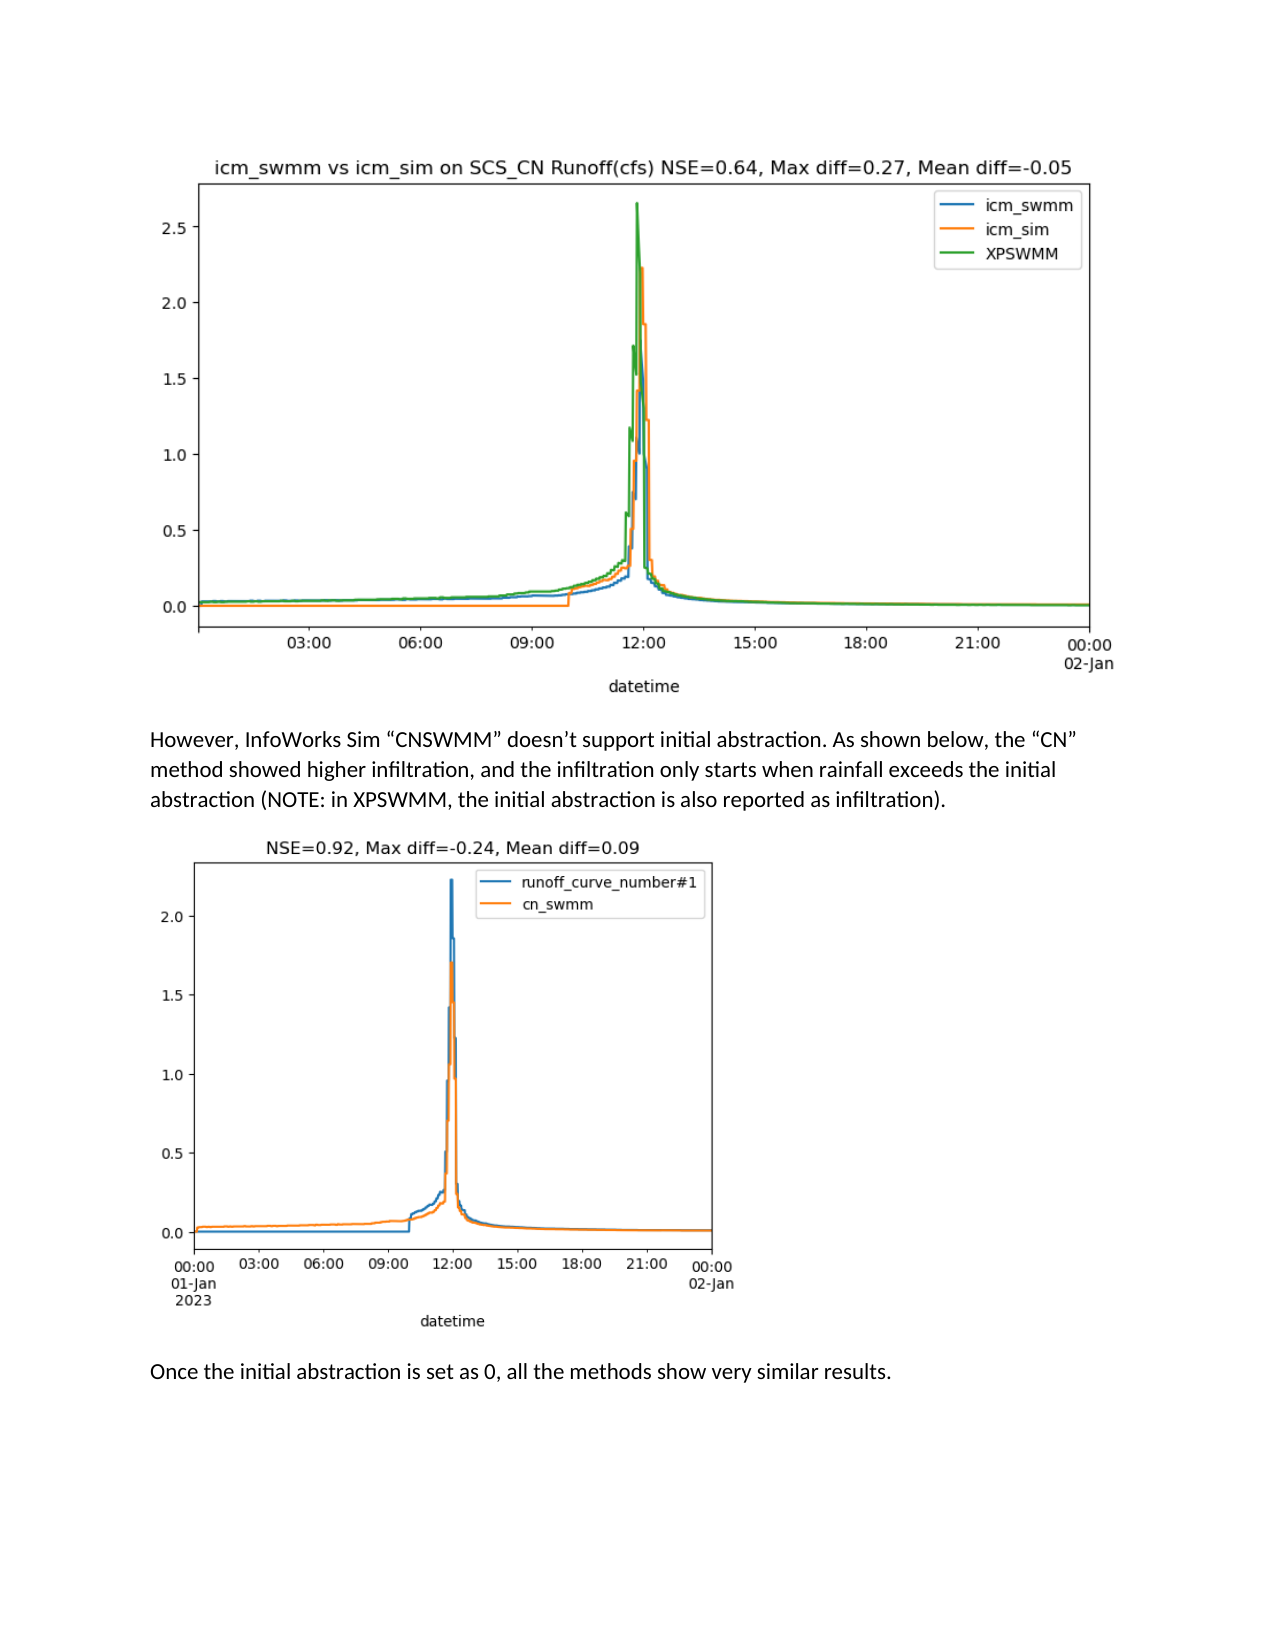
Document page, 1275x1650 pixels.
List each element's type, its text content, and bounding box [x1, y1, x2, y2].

picture [150, 832, 745, 1339]
text Once the initial abstraction is set as 0, all the methods show very similar results. [150, 1357, 1125, 1385]
text However, InfoWorks Sim “CNSWMM” doesn’t support initial abstraction. As shown below, the “CN” method showed higher infiltration, and the infiltration only starts when rainfall exceeds the initial abstraction (NOTE: in XPSWMM, the initial abstraction is also reported as infiltration). [150, 725, 1125, 813]
picture [150, 150, 1125, 706]
